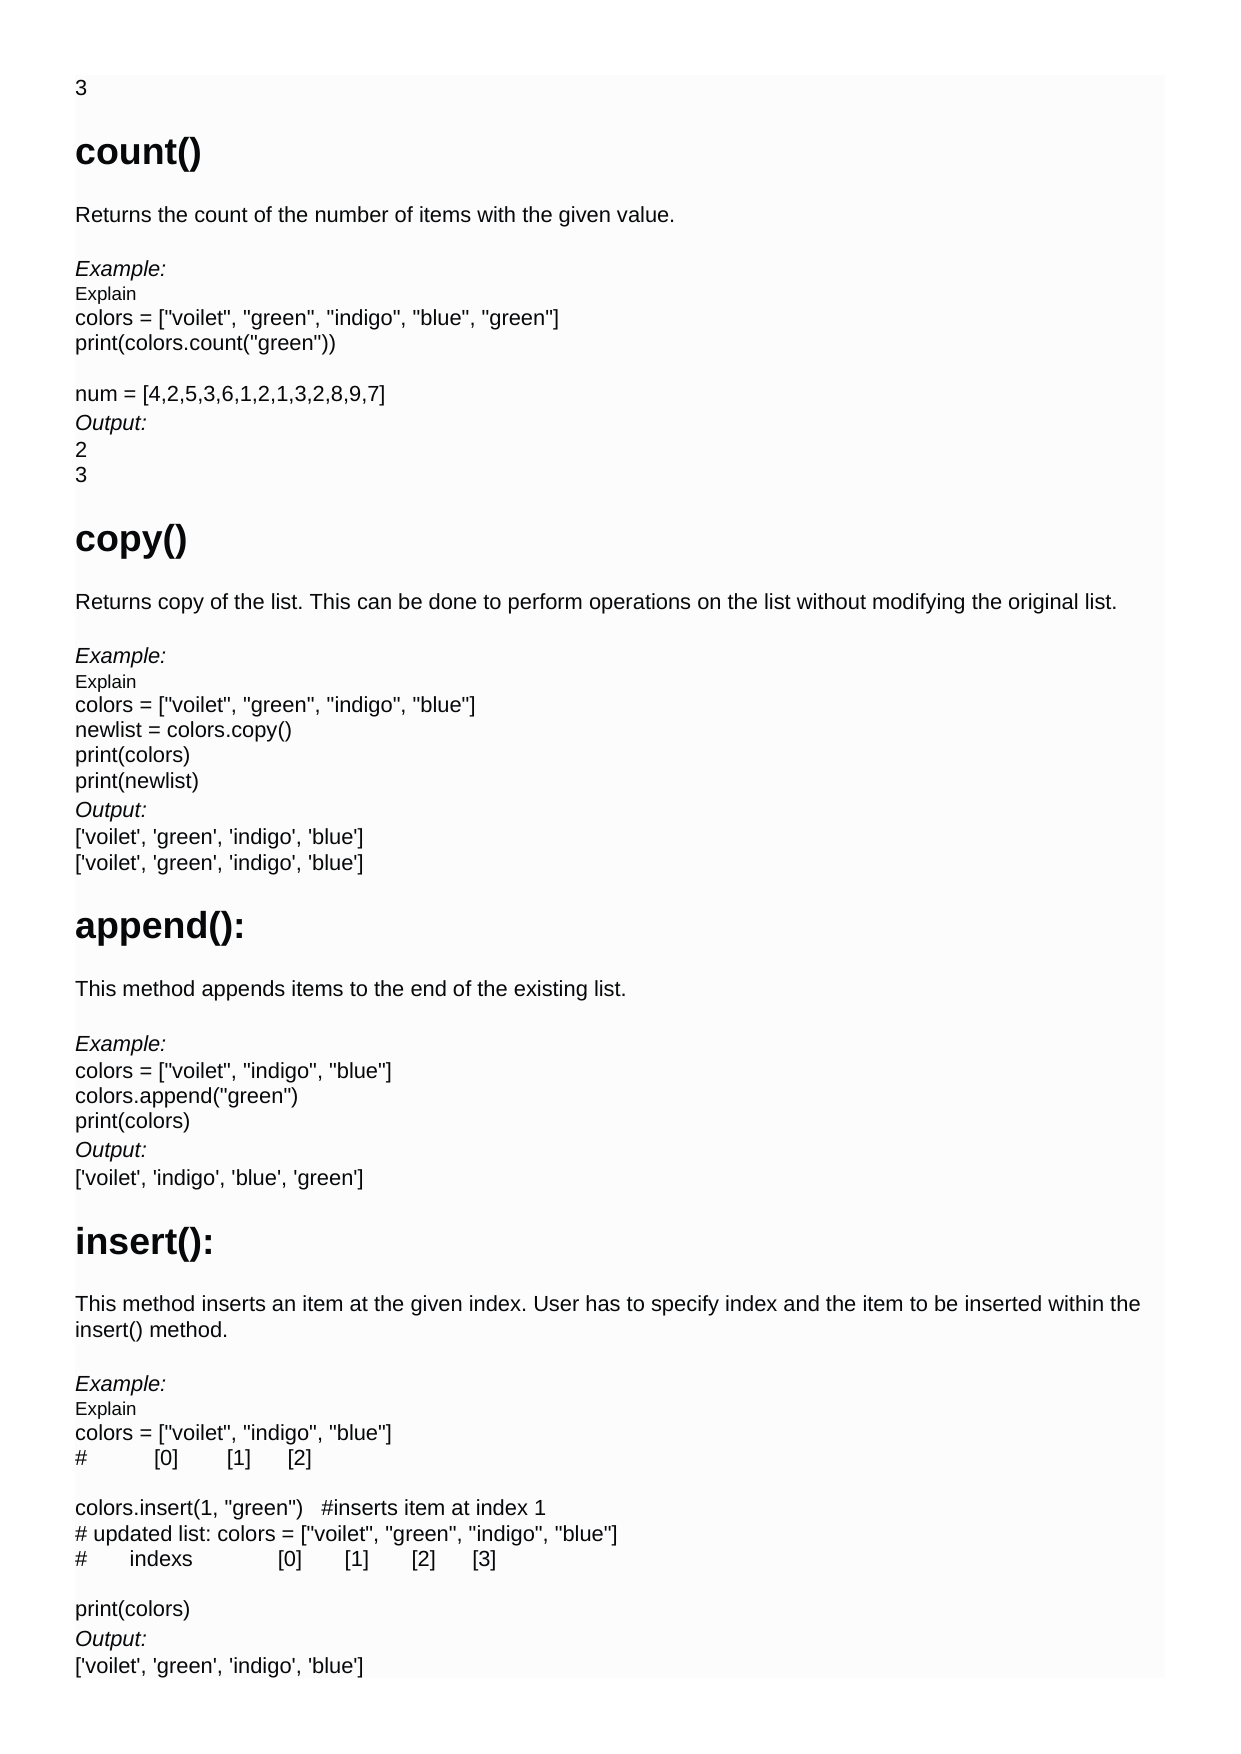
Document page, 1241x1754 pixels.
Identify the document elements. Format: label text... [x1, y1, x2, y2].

subtitle insert(): [75, 1219, 1165, 1262]
subtitle Output: [75, 1137, 1165, 1163]
text colors = ["voilet", "indigo", "blue"] [75, 1058, 1165, 1083]
subtitle Example: [75, 1371, 1165, 1396]
subtitle Example: [75, 256, 1165, 281]
text print(colors.count("green")) [75, 330, 1165, 355]
subtitle Output: [75, 1625, 1165, 1651]
text colors = ["voilet", "indigo", "blue"] [75, 1419, 1165, 1445]
subtitle count() [75, 129, 1165, 172]
subtitle Output: [75, 410, 1165, 435]
text # [0] [1] [2] [75, 1445, 1165, 1470]
text print(newlist) [75, 768, 1165, 793]
text 2 [75, 437, 1165, 462]
text colors.append("green") [75, 1083, 1165, 1108]
text ['voilet', 'indigo', 'blue', 'green'] [75, 1164, 1165, 1190]
subtitle copy() [75, 517, 1165, 560]
text colors = ["voilet", "green", "indigo", "blue"] [75, 692, 1165, 717]
text Returns copy of the list. This can be done to perform operations on the list without modifying the original list. [75, 589, 1165, 614]
subtitle Example: [75, 1030, 1165, 1056]
text ['voilet', 'green', 'indigo', 'blue'] [75, 849, 1165, 874]
subtitle Example: [75, 643, 1165, 668]
text Explain [75, 670, 1165, 692]
text ['voilet', 'green', 'indigo', 'blue'] [75, 824, 1165, 849]
text # updated list: colors = ["voilet", "green", "indigo", "blue"] [75, 1520, 1165, 1546]
subtitle Output: [75, 797, 1165, 822]
text print(colors) [75, 742, 1165, 768]
subtitle append(): [75, 904, 1165, 947]
text Explain [75, 1398, 1165, 1419]
text # indexs [0] [1] [2] [3] [75, 1546, 1165, 1571]
text This method inserts an item at the given index. User has to specify index and the item to be inserted within the insert() method. [75, 1291, 1165, 1342]
text 3 [75, 462, 1165, 487]
text newlist = colors.copy() [75, 717, 1165, 742]
text print(colors) [75, 1108, 1165, 1133]
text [75, 305, 1165, 330]
text print(colors) [75, 1596, 1165, 1621]
text num = [4,2,5,3,6,1,2,1,3,2,8,9,7] [75, 380, 1165, 406]
text ['voilet', 'green', 'indigo', 'blue'] [75, 1653, 1165, 1678]
text This method appends items to the end of the existing list. [75, 976, 1165, 1001]
text colors.insert(1, "green") #inserts item at index 1 [75, 1495, 1165, 1520]
text Returns the count of the number of items with the given value. [75, 202, 1165, 227]
text Explain [75, 283, 1165, 305]
text 3 [75, 75, 1165, 100]
